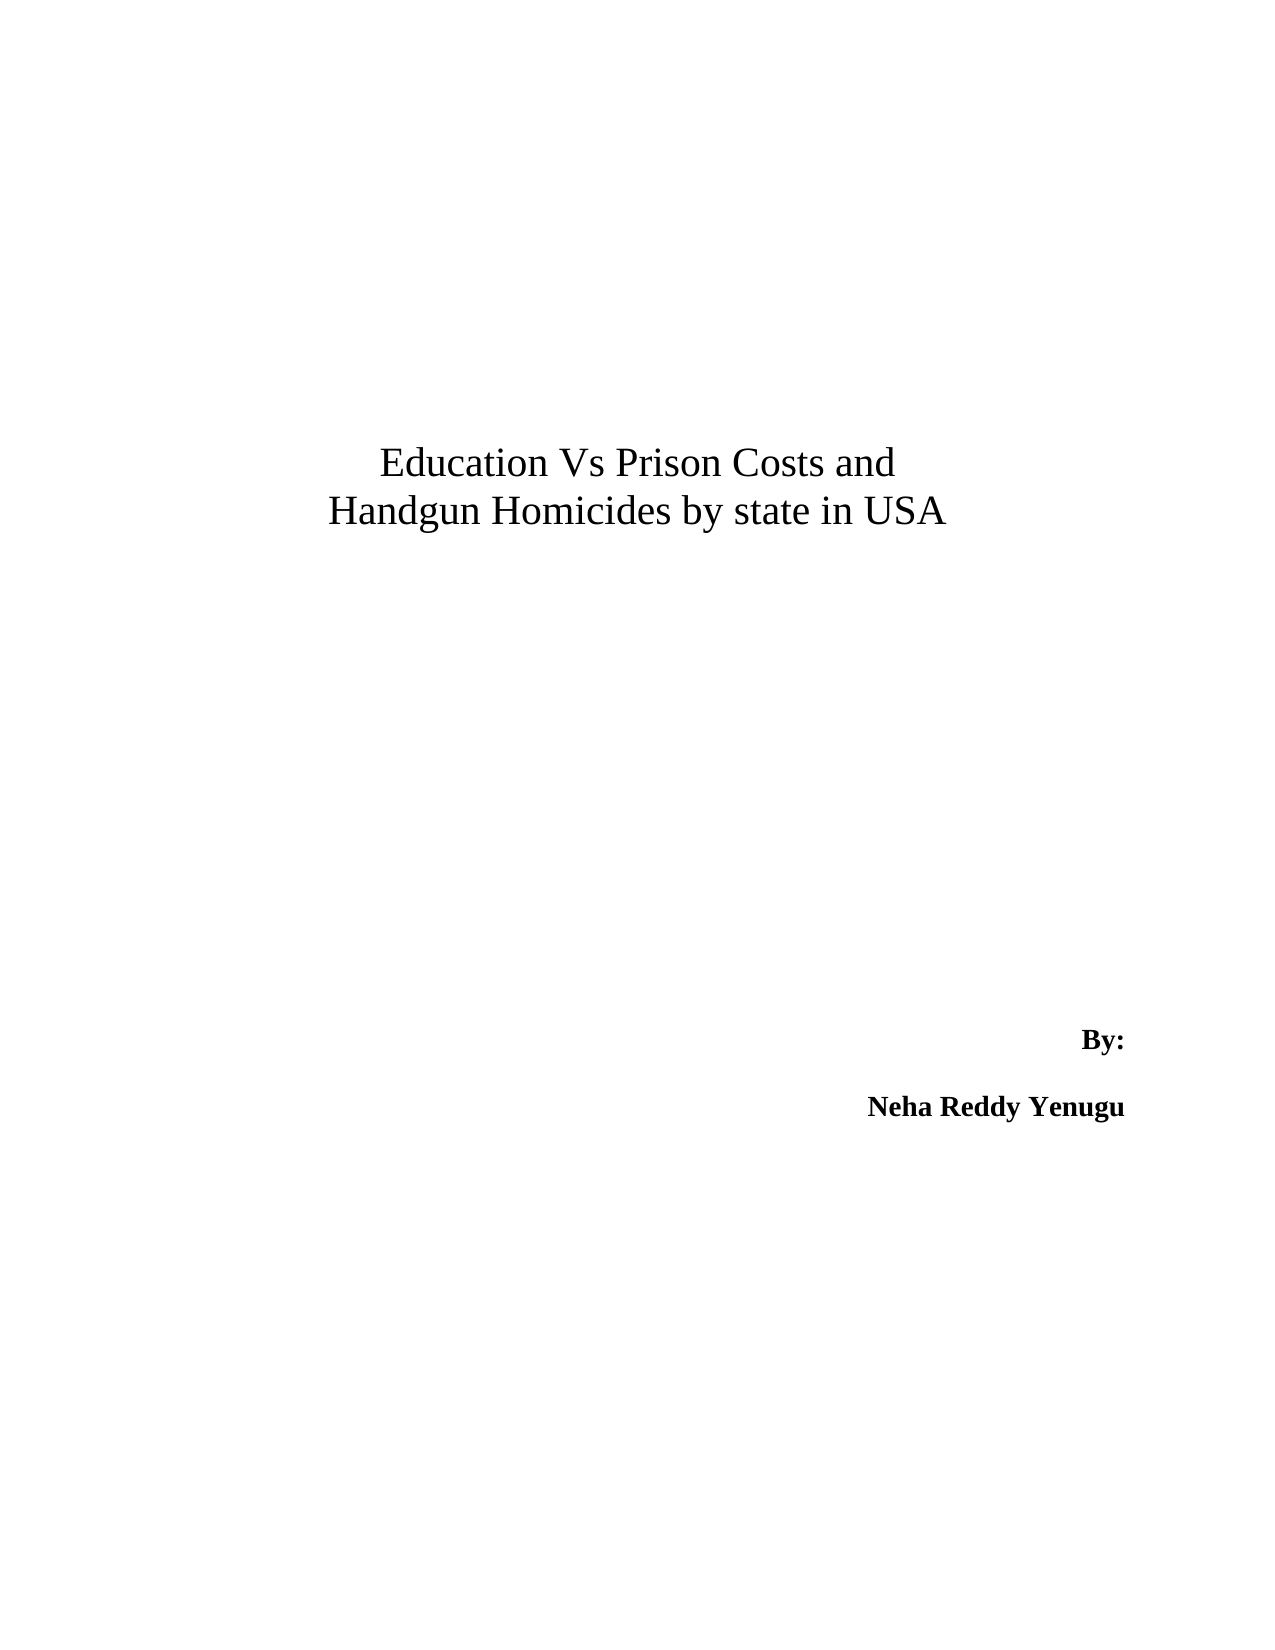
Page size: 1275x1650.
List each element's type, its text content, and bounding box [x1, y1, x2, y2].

text Handgun Homicides by state in USA [150, 485, 1125, 533]
text By: [150, 1022, 1125, 1056]
text Neha Reddy Yenugu [150, 1089, 1125, 1123]
text Education Vs Prison Costs and [150, 437, 1125, 485]
